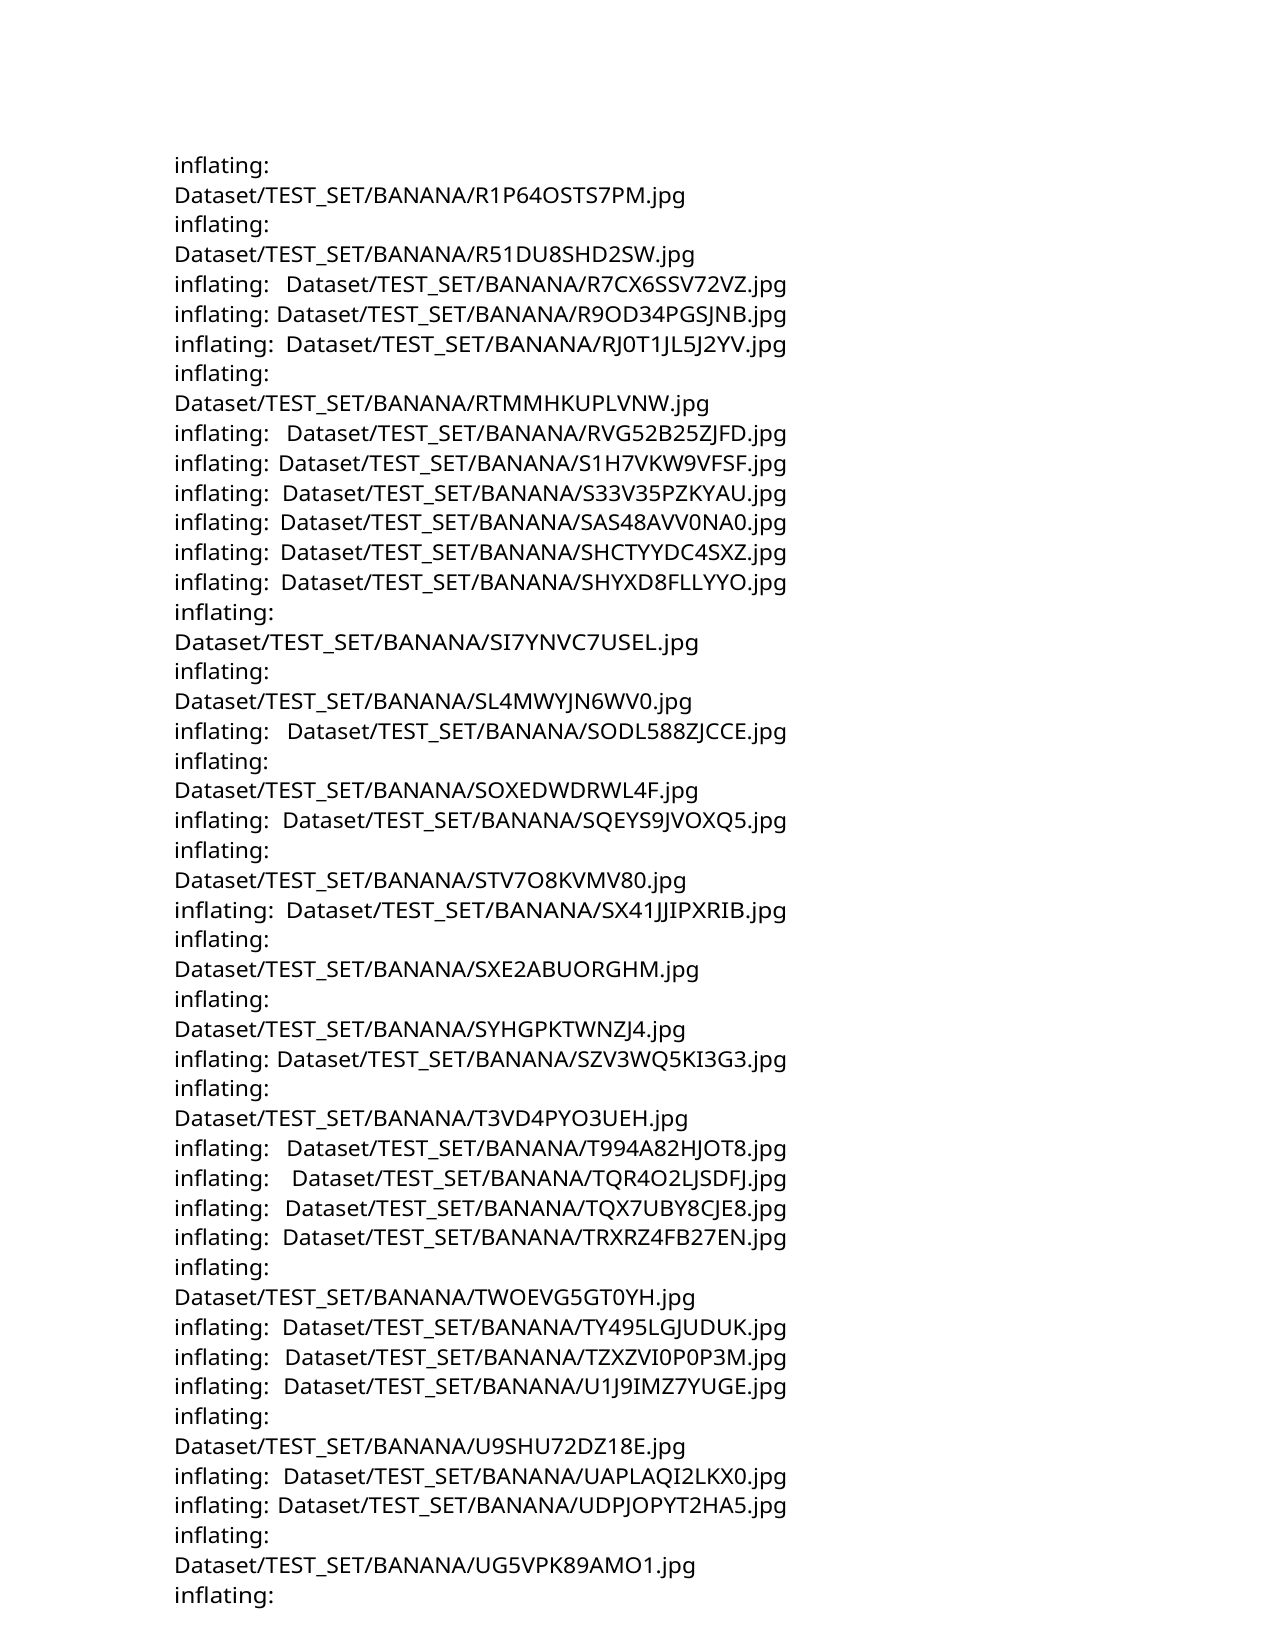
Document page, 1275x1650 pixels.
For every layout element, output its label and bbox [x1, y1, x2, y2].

text [174, 150, 788, 1609]
